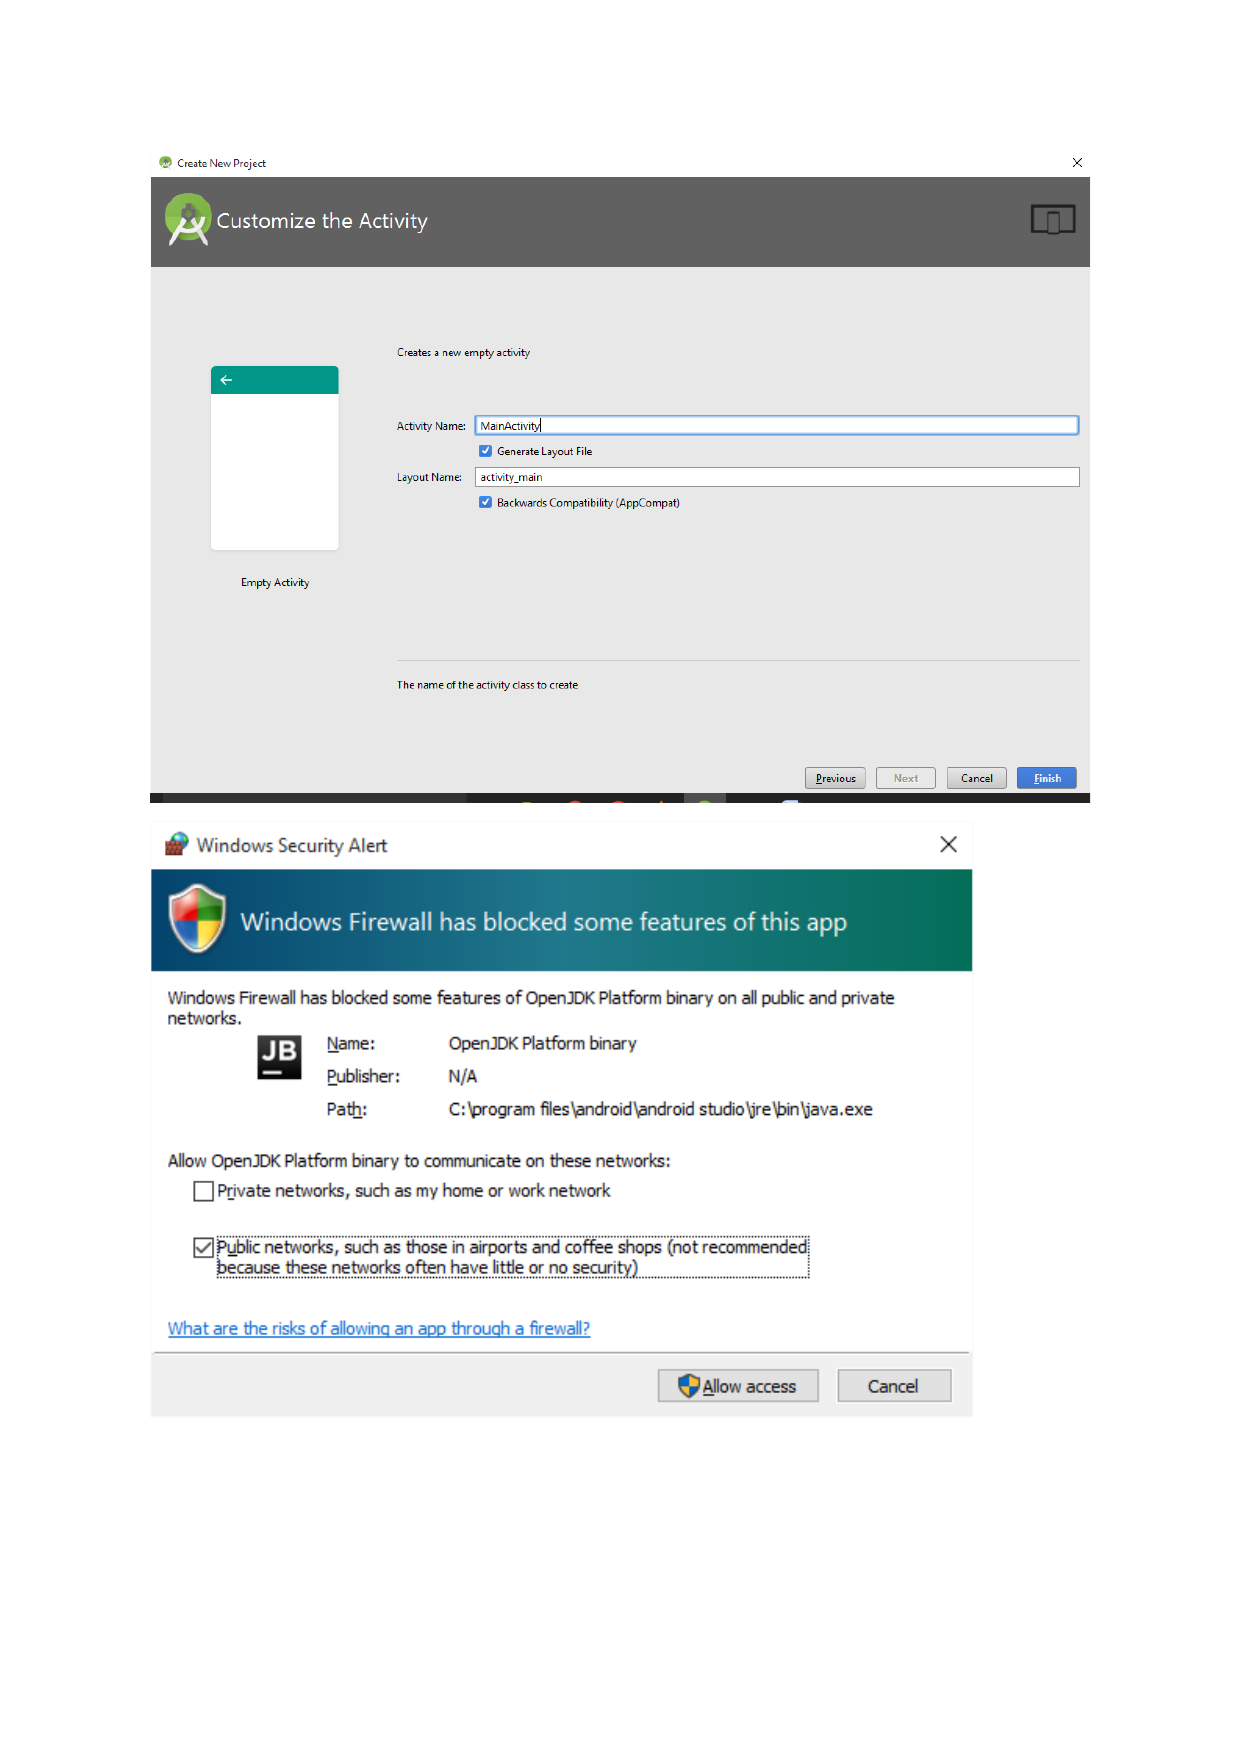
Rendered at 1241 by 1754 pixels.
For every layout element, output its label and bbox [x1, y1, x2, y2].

picture [150, 150, 1091, 803]
picture [150, 821, 974, 1418]
